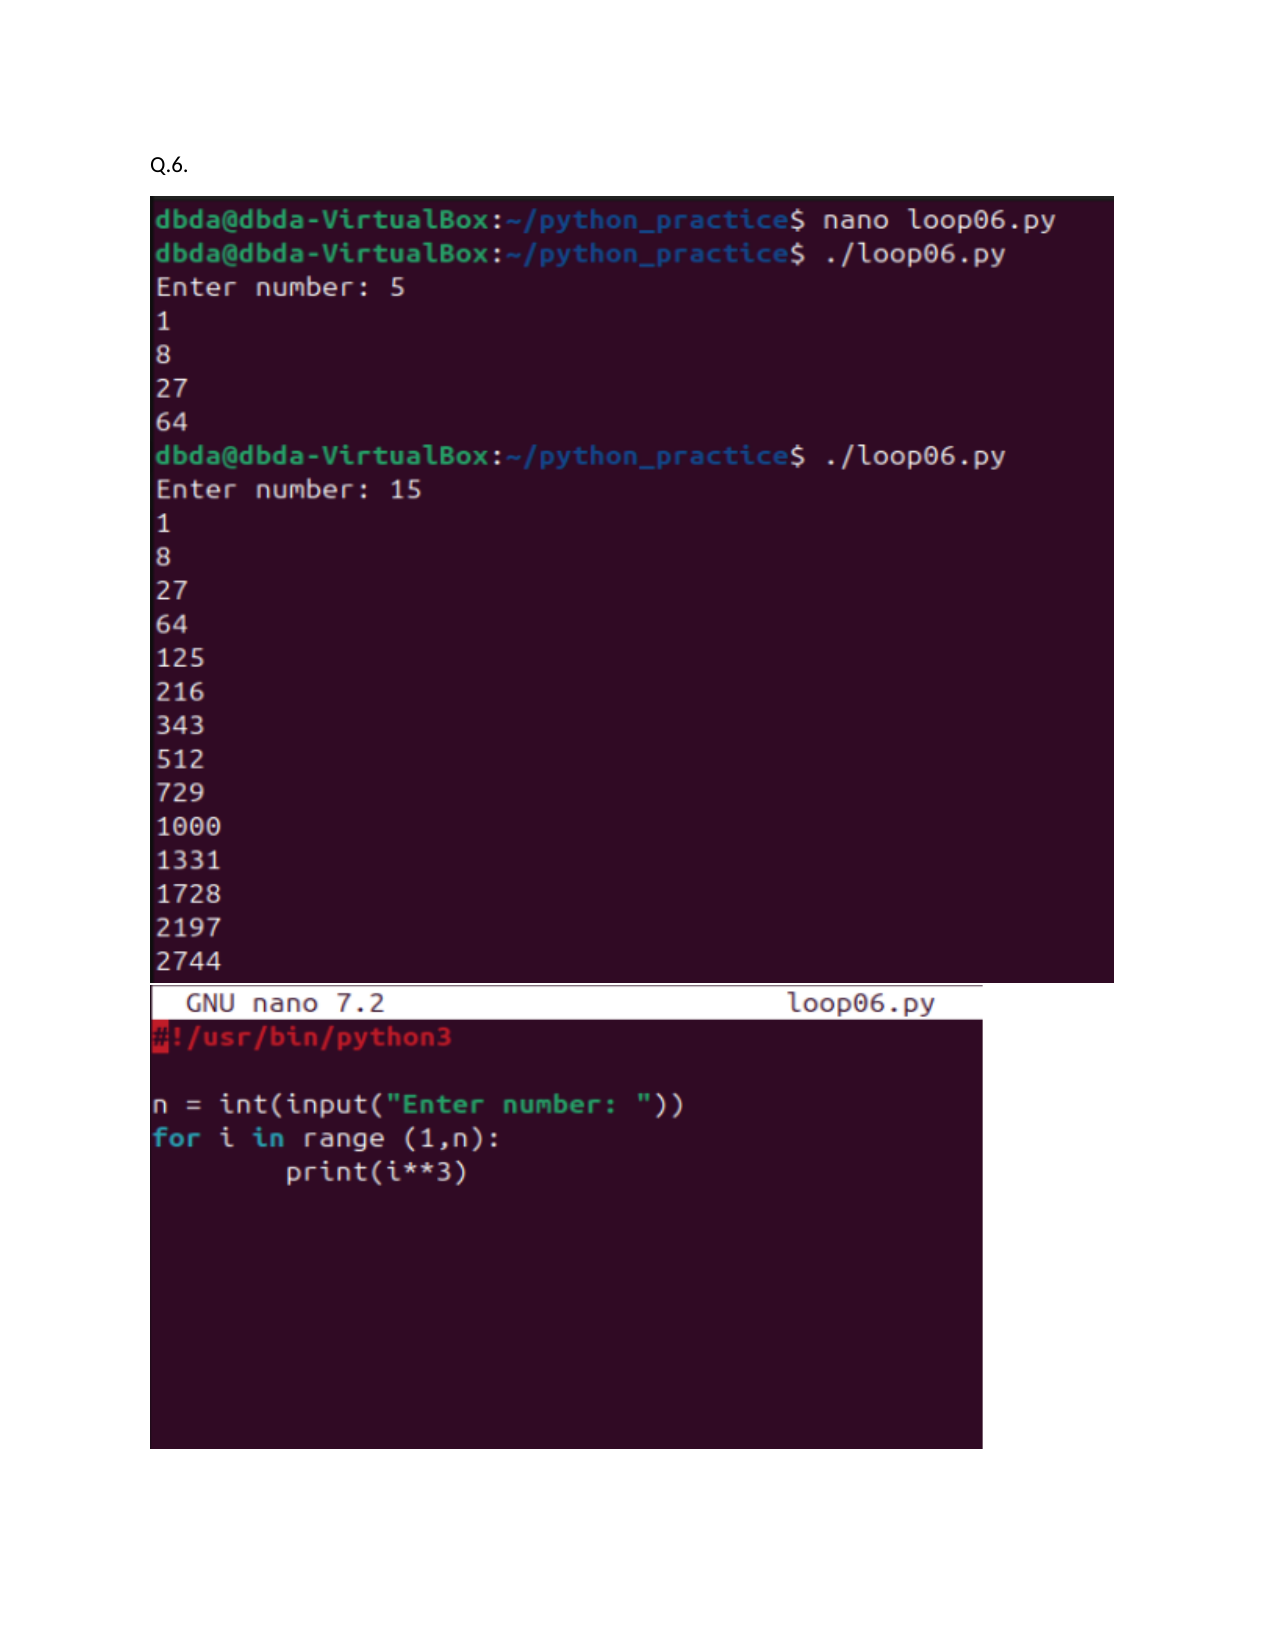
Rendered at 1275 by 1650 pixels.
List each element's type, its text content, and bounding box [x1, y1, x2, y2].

picture [150, 985, 983, 1449]
text Q.6. [150, 150, 1125, 178]
picture [150, 196, 1114, 983]
